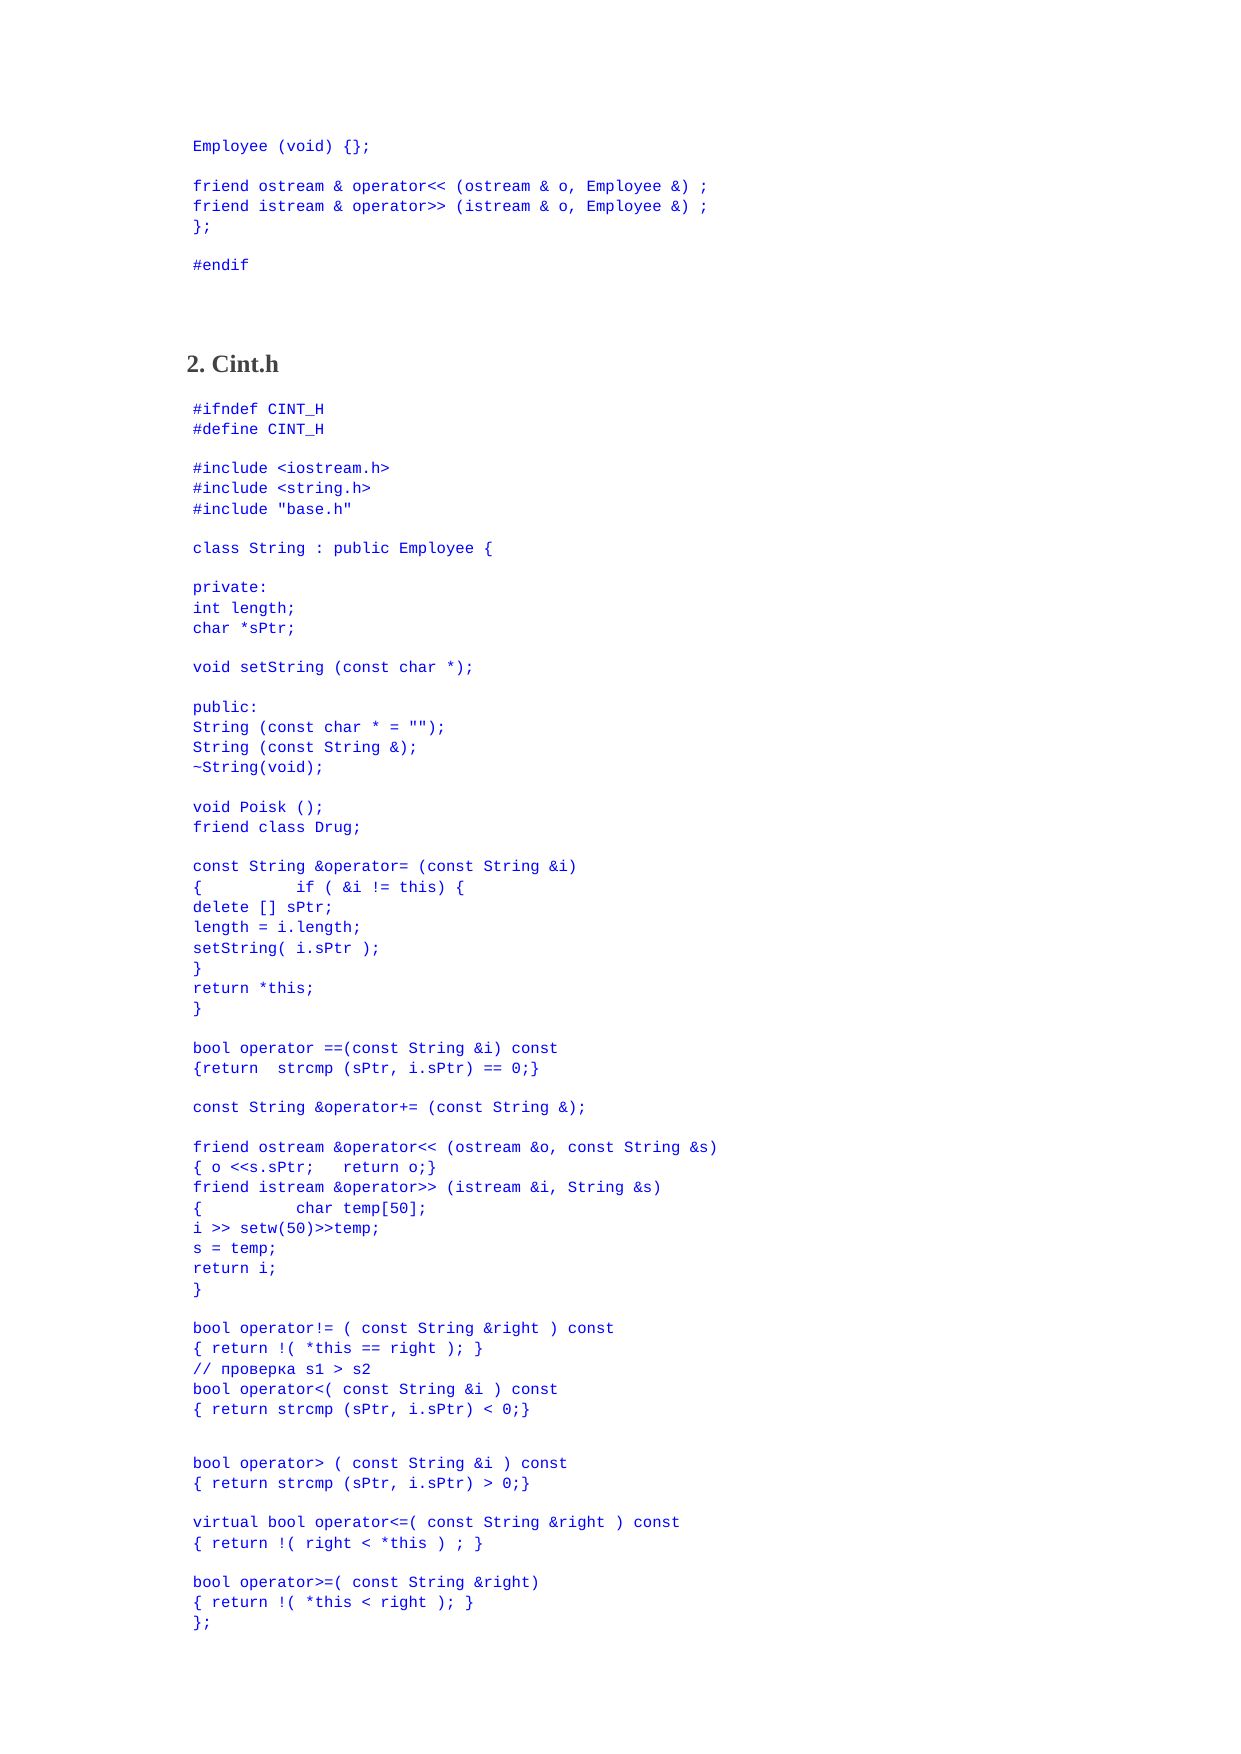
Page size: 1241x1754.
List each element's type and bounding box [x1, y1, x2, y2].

table_header [166, 118, 1140, 1634]
